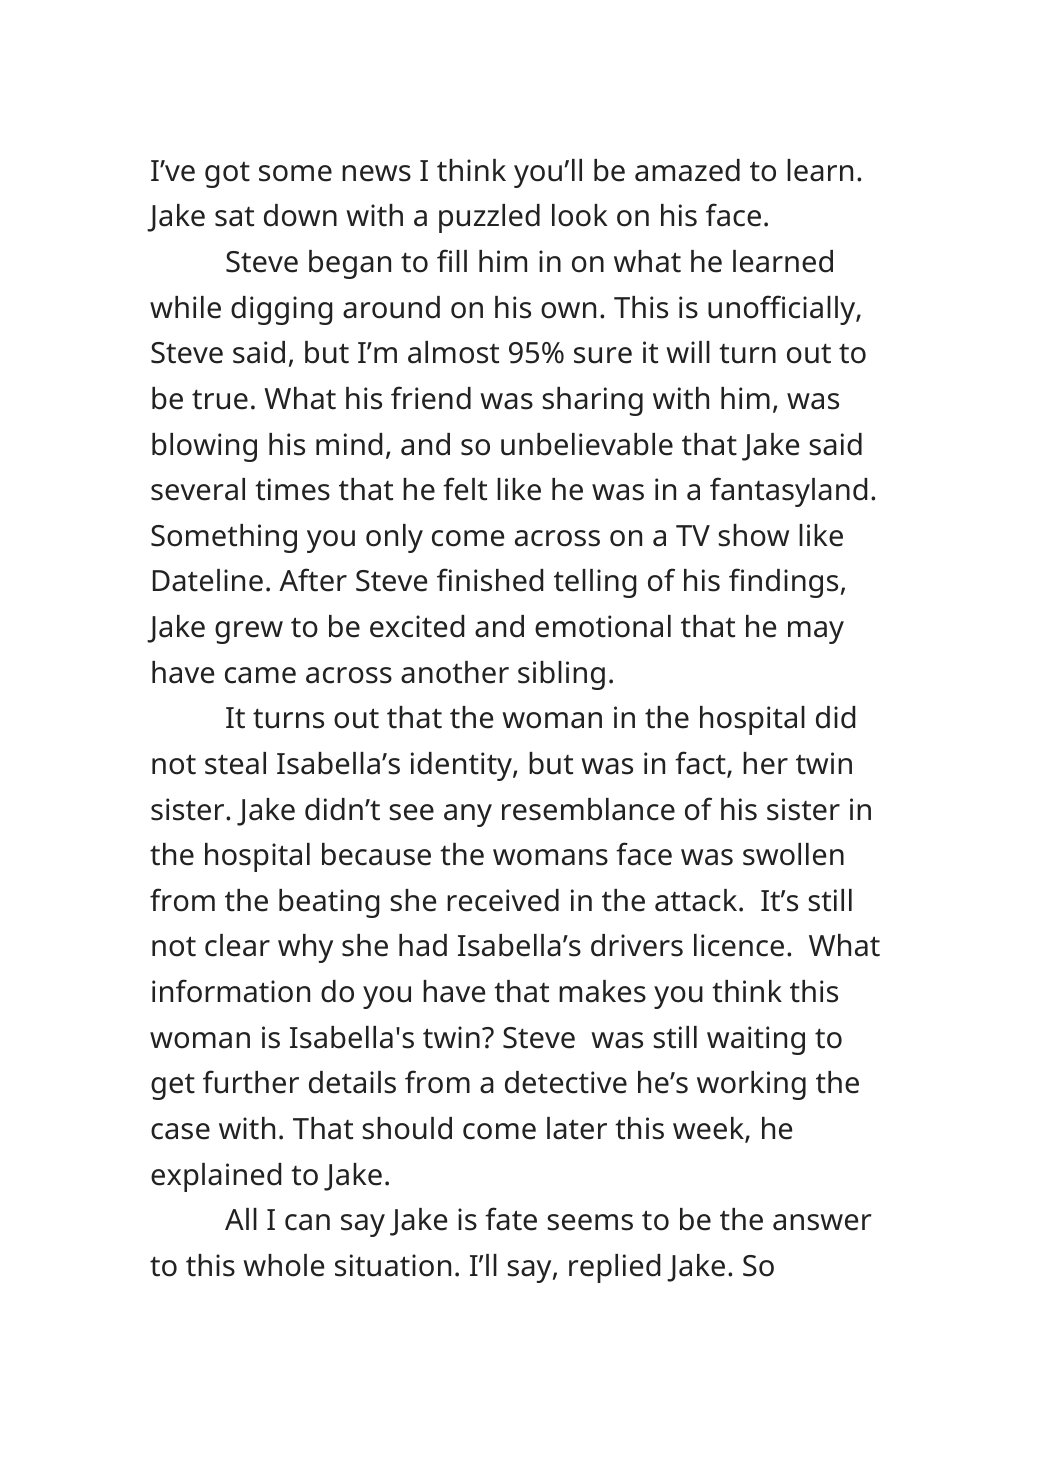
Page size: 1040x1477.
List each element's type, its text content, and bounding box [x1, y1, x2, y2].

text It turns out that the woman in the hospital did not steal Isabella’s identity, but was in fact, her twin sister. Jake didn’t see any resemblance of his sister in the hospital because the womans face was swollen from the beating she received in the attack. It’s still not clear why she had Isabella’s drivers licence. What information do you have that makes you think this woman is Isabella's twin? Steve was still waiting to get further details from a detective he’s working the case with. That should come later this week, he explained to Jake. [150, 697, 889, 1193]
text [150, 150, 889, 235]
text Steve began to fill him in on what he learned while digging around on his own. This is unofficially, Steve said, but I’m almost 95% sure it will turn out to be true. What his friend was sharing with him, was blowing his mind, and so unbelievable that Jake said several times that he felt like he was in a fantasyland. Something you only come across on a TV show like Dateline. After Steve finished telling of his findings, Jake grew to be excited and emotional that he may have came across another sibling. [150, 241, 889, 692]
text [150, 1199, 889, 1285]
